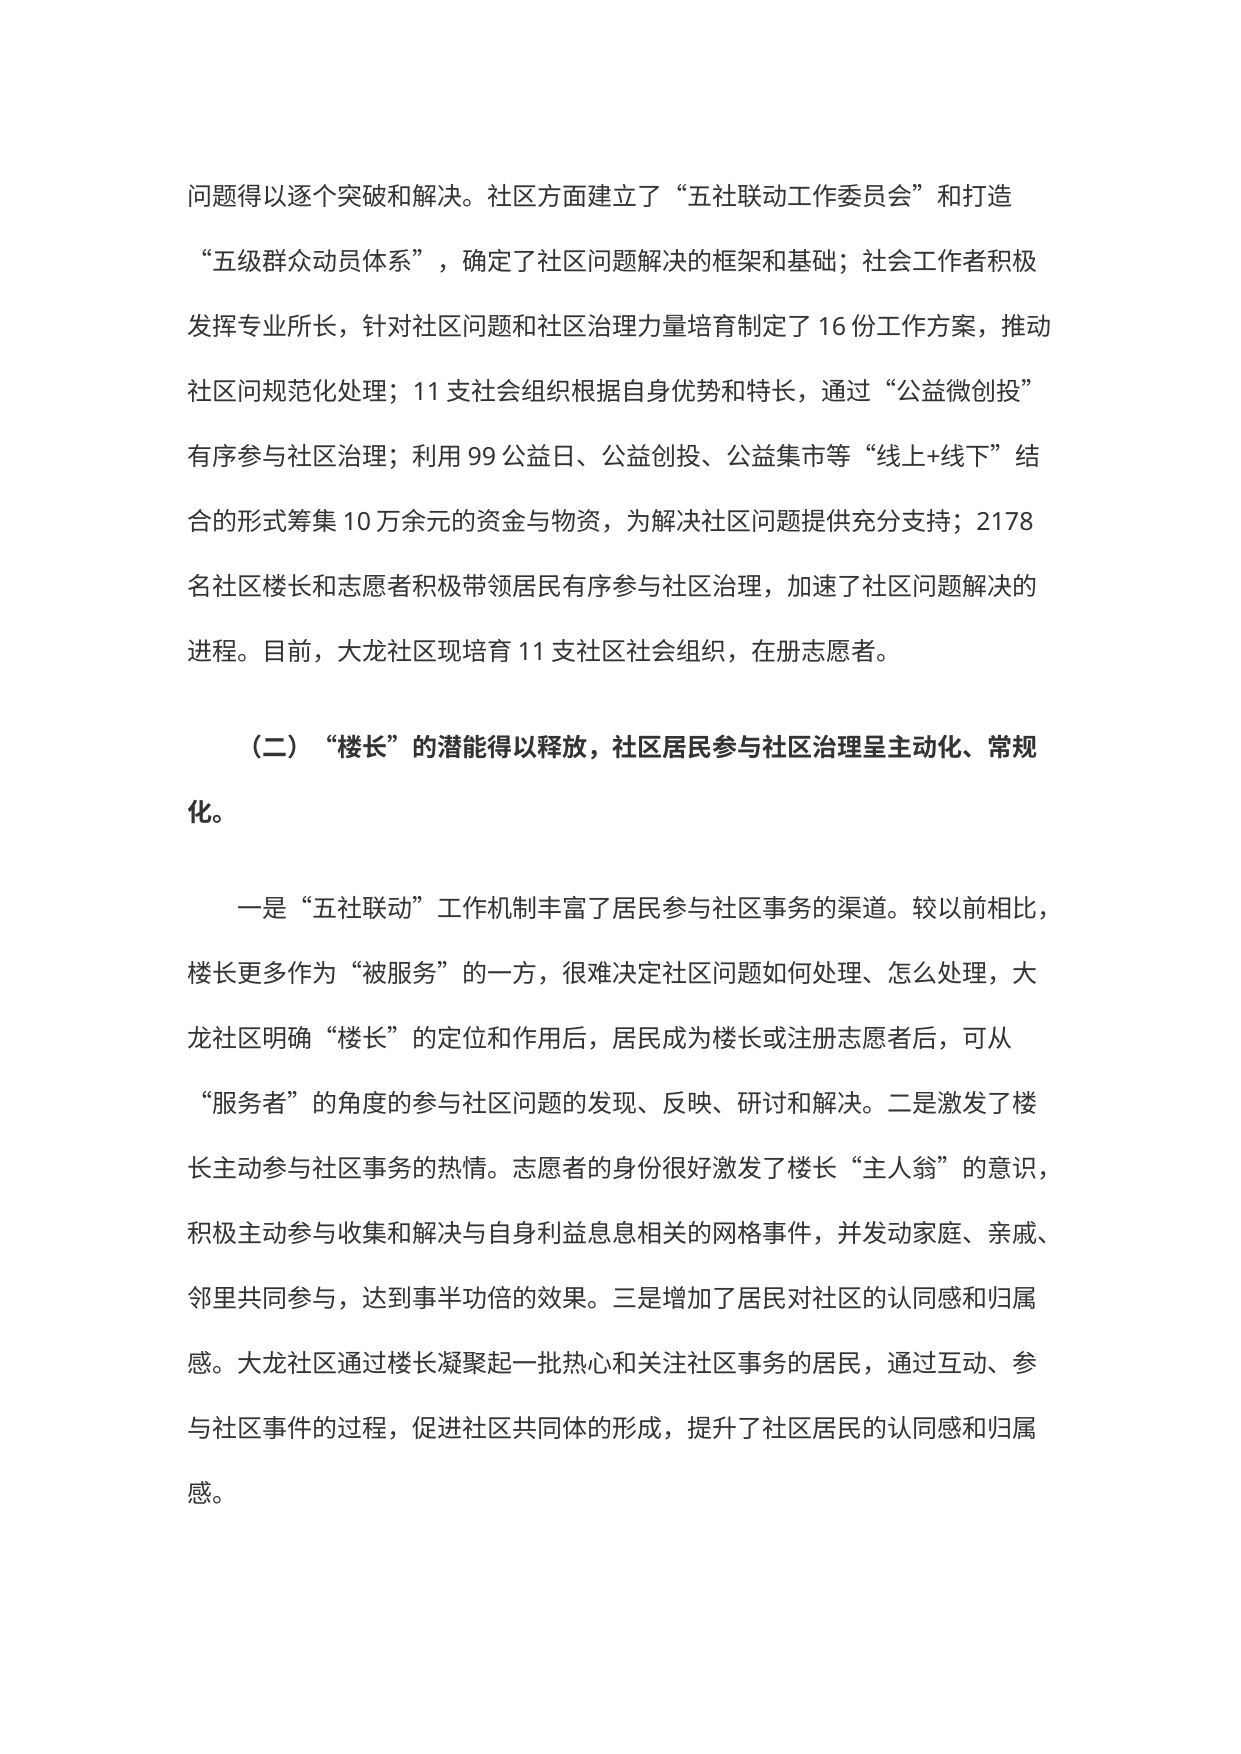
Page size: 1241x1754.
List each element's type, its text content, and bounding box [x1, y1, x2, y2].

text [187, 162, 1053, 682]
text 一是“五社联动”工作机制丰富了居民参与社区事务的渠道。较以前相比，楼长更多作为“被服务”的一方，很难决定社区问题如何处理、怎么处理，大龙社区明确“楼长”的定位和作用后，居民成为楼长或注册志愿者后，可从“服务者”的角度的参与社区问题的发现、反映、研讨和解决。二是激发了楼长主动参与社区事务的热情。志愿者的身份很好激发了楼长“主人翁”的意识，积极主动参与收集和解决与自身利益息息相关的网格事件，并发动家庭、亲戚、邻里共同参与，达到事半功倍的效果。三是增加了居民对社区的认同感和归属感。大龙社区通过楼长凝聚起一批热心和关注社区事务的居民，通过互动、参与社区事件的过程，促进社区共同体的形成，提升了社区居民的认同感和归属感。 [187, 874, 1053, 1524]
text （二）“楼长”的潜能得以释放，社区居民参与社区治理呈主动化、常规化。 [187, 713, 1053, 843]
